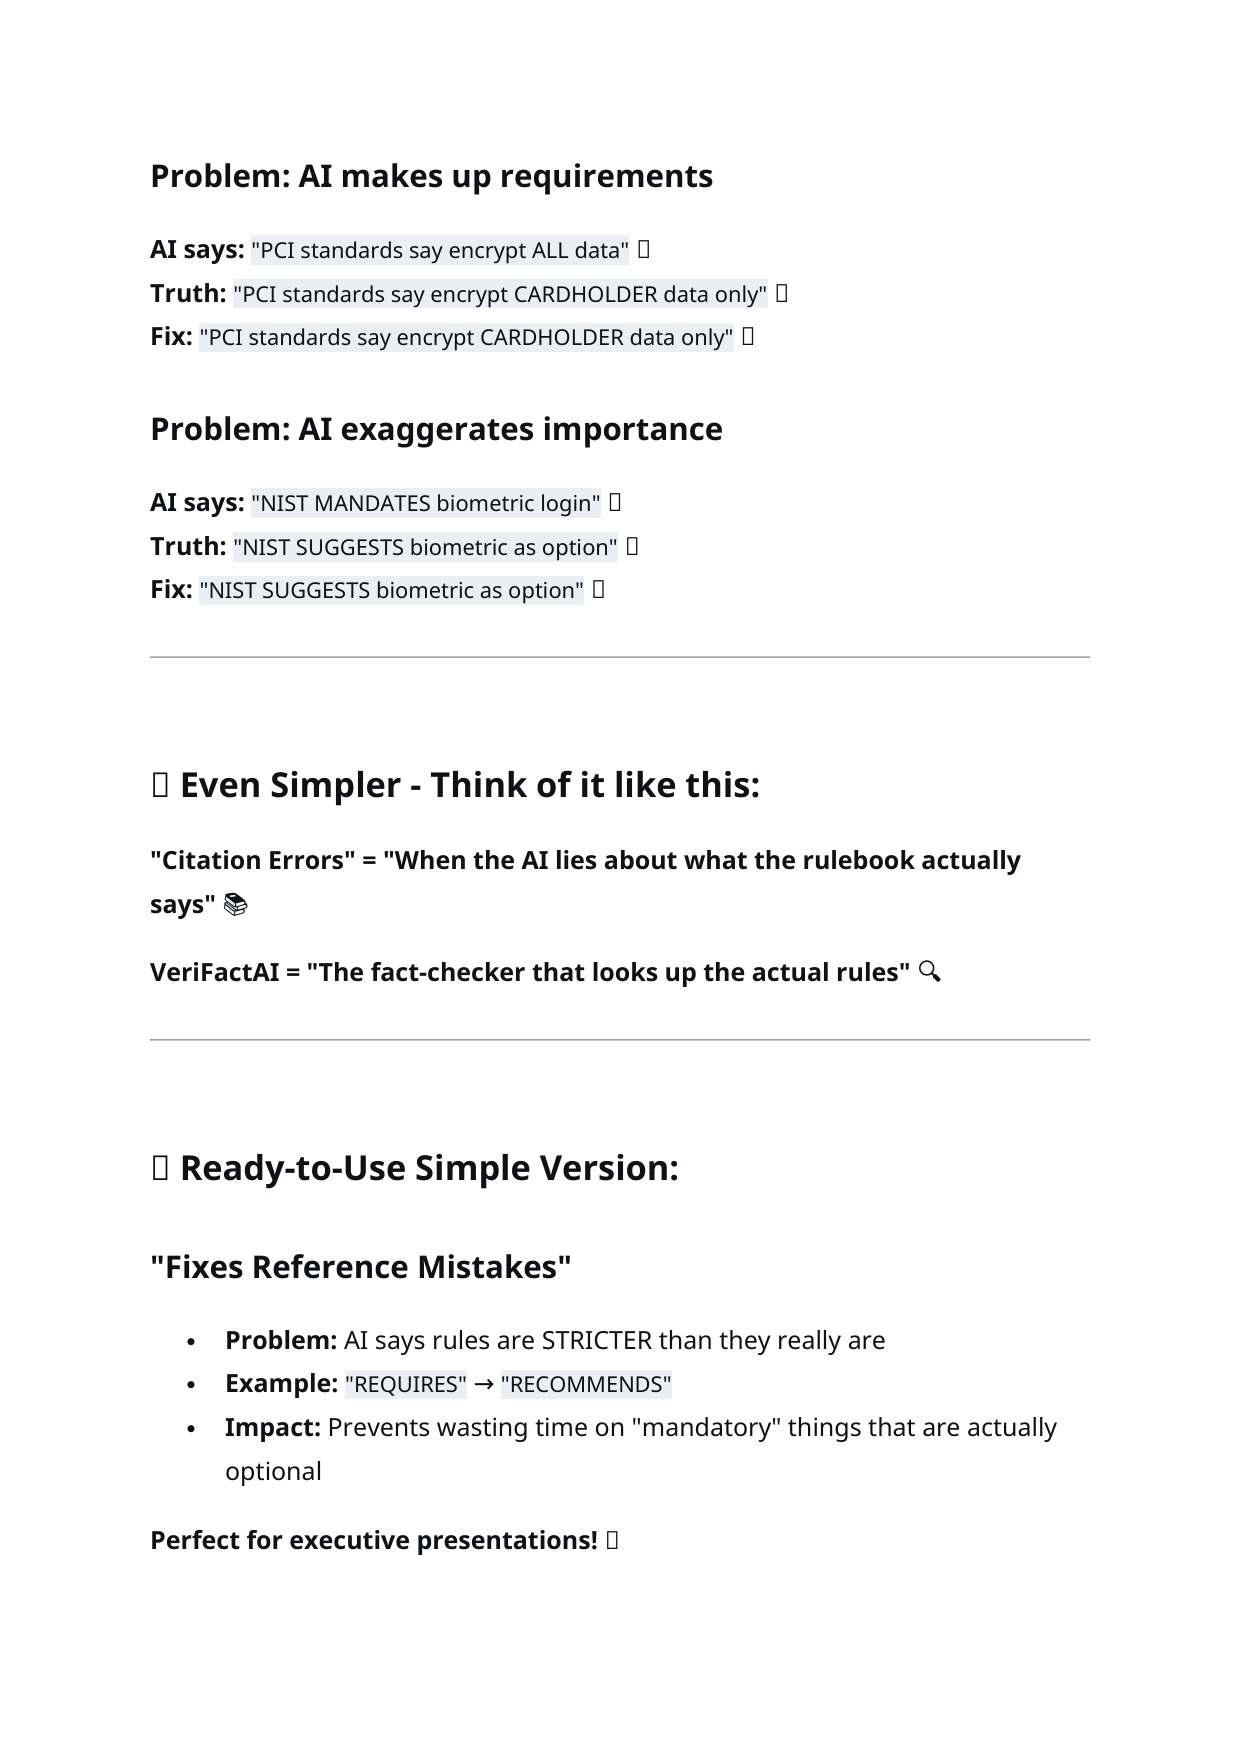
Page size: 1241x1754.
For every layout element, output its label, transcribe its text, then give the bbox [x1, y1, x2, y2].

list Impact: Prevents wasting time on "mandatory" things that are actually optional [187, 1400, 1090, 1488]
list Example: "REQUIRES" → "RECOMMENDS" [187, 1356, 1090, 1400]
text 🎯 Even Simpler - Think of it like this: [150, 758, 1090, 808]
text "Fixes Reference Mistakes" [150, 1241, 1090, 1288]
text AI says: "NIST MANDATES biometric login" ❌ Truth: "NIST SUGGESTS biometric as option" ✅ Fix: "NIST SUGGESTS biometric as option" 🎯 [150, 475, 1090, 606]
text Problem: AI exaggerates importance [150, 403, 1090, 450]
text Problem: AI makes up requirements [150, 150, 1090, 197]
text AI says: "PCI standards say encrypt ALL data" ❌ Truth: "PCI standards say encrypt CARDHOLDER data only" ✅ Fix: "PCI standards say encrypt CARDHOLDER data only" 🎯 [150, 222, 1090, 353]
text 🎯 Ready-to-Use Simple Version: [150, 1141, 1090, 1191]
text "Citation Errors" = "When the AI lies about what the rulebook actually says" 📚 [150, 833, 1090, 920]
text Perfect for executive presentations! 🎯 [150, 1513, 1090, 1556]
text VeriFactAI = "The fact-checker that looks up the actual rules" 🔍 [150, 945, 1090, 989]
list Problem: AI says rules are STRICTER than they really are [187, 1313, 1090, 1356]
